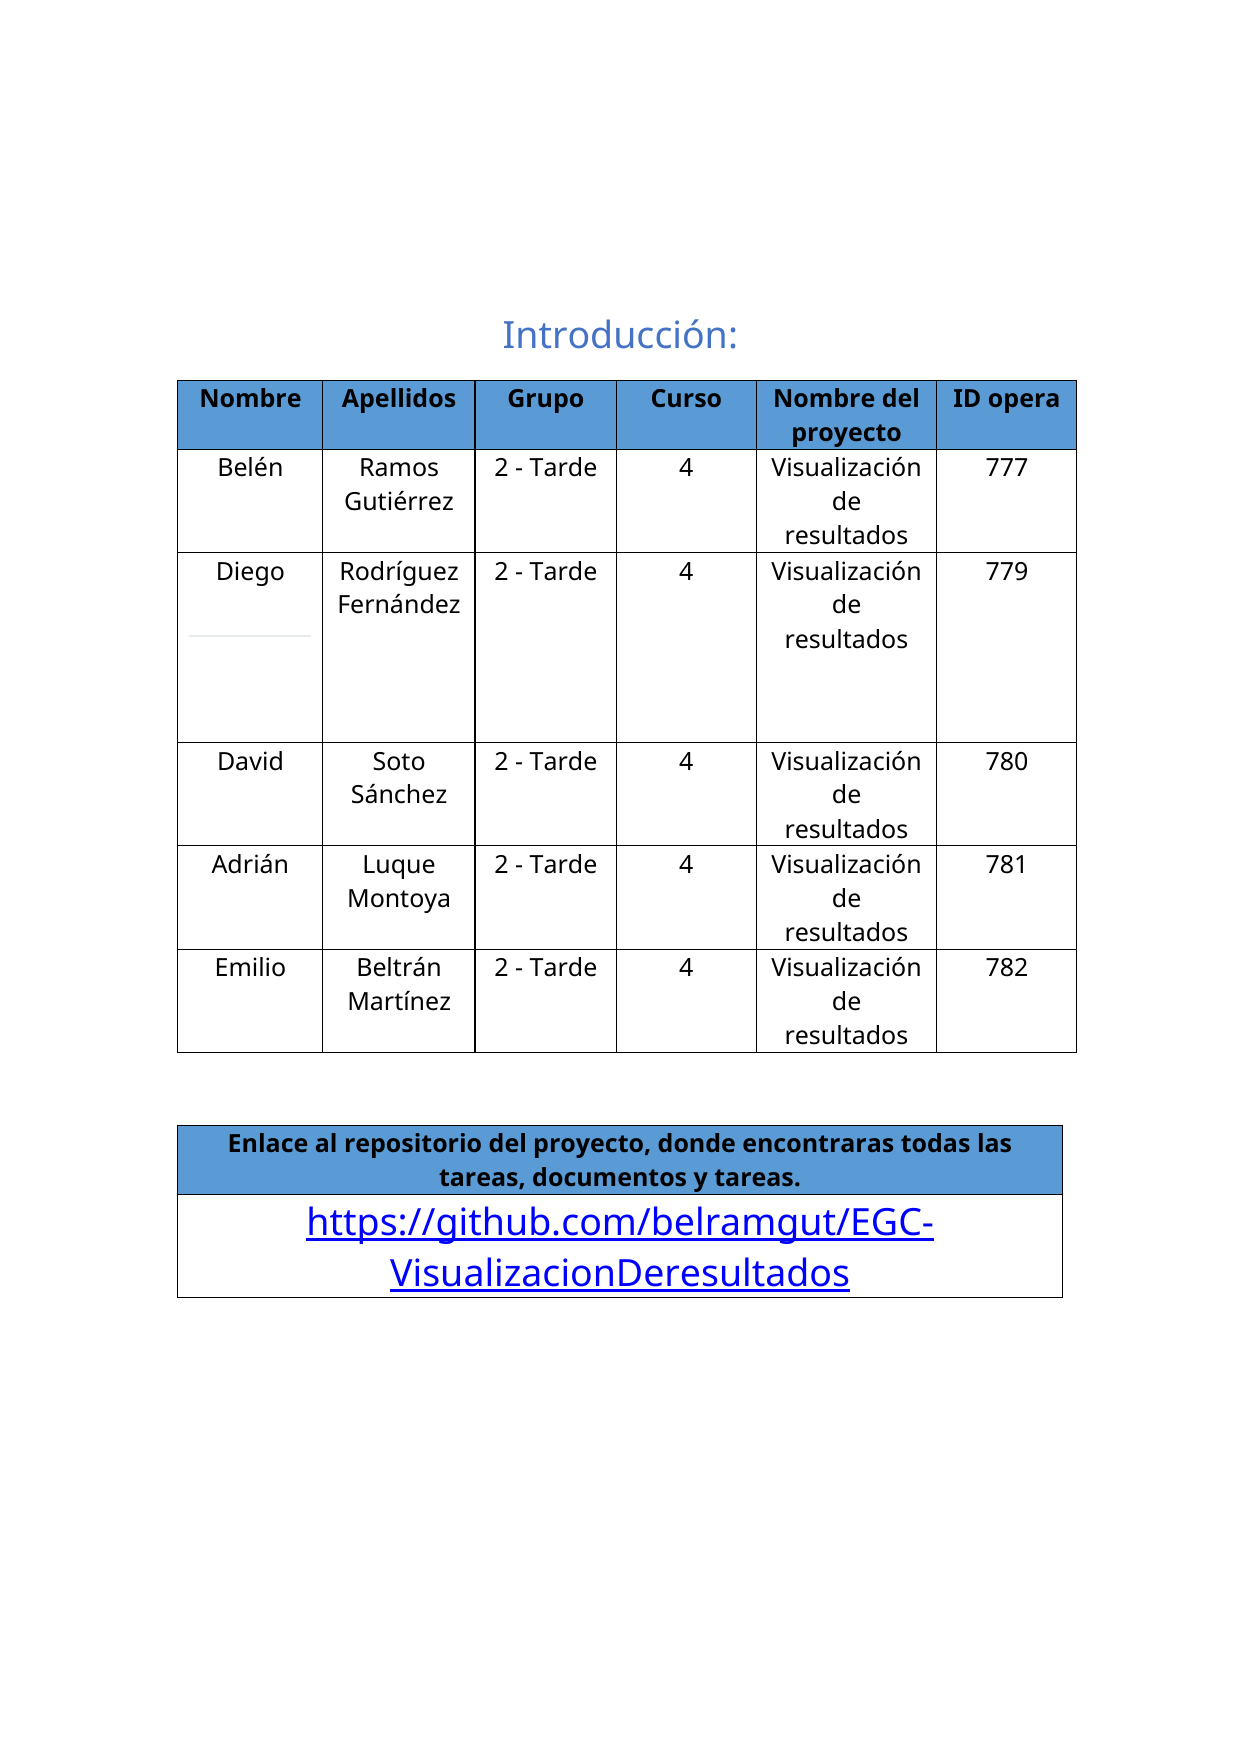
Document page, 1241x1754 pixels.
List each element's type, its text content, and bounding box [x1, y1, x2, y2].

table_cell 2 - Tarde [476, 553, 616, 742]
table_cell Emilio [178, 950, 322, 1052]
table_cell Visualización de resultados [757, 450, 936, 552]
table_header ID opera [937, 381, 1076, 449]
table_cell Ramos Gutiérrez [323, 450, 474, 552]
table_cell Adrián [178, 846, 322, 948]
table_cell 4 [617, 950, 756, 1052]
table_header Grupo [476, 381, 616, 449]
table_cell 2 - Tarde [476, 743, 616, 845]
table_cell Diego [178, 553, 322, 742]
table_cell Soto Sánchez [323, 743, 474, 845]
table_cell 2 - Tarde [476, 950, 616, 1052]
table_cell 2 - Tarde [476, 846, 616, 948]
table_cell 779 [937, 553, 1076, 742]
table_cell 781 [937, 846, 1076, 948]
table_header Apellidos [323, 381, 474, 449]
table_cell 4 [617, 743, 756, 845]
table_header Curso [617, 381, 756, 449]
table_cell Belén [178, 450, 322, 552]
table_cell Visualización de resultados [757, 846, 936, 948]
table_cell Luque Montoya [323, 846, 474, 948]
table_header Nombre [178, 381, 322, 449]
table_cell Visualización de resultados [757, 553, 936, 742]
table_cell 782 [937, 950, 1076, 1052]
table_cell 777 [937, 450, 1076, 552]
table_cell David [178, 743, 322, 845]
table_header Nombre del proyecto [757, 381, 936, 449]
table_header Enlace al repositorio del proyecto, donde encontraras todas las tareas, documentos y tareas. [178, 1126, 1062, 1194]
table_cell 780 [937, 743, 1076, 845]
table_cell 4 [617, 846, 756, 948]
table_cell 4 [617, 553, 756, 742]
table_cell Visualización de resultados [757, 743, 936, 845]
table_cell Rodríguez Fernández [323, 553, 474, 742]
table_cell 2 - Tarde [476, 450, 616, 552]
table_cell Beltrán Martínez [323, 950, 474, 1052]
table_cell https://github.com/belramgut/EGC-VisualizacionDeresultados [178, 1195, 1062, 1297]
table_cell 4 [617, 450, 756, 552]
table_cell Visualización de resultados [757, 950, 936, 1052]
text Introducción: [177, 308, 1063, 359]
